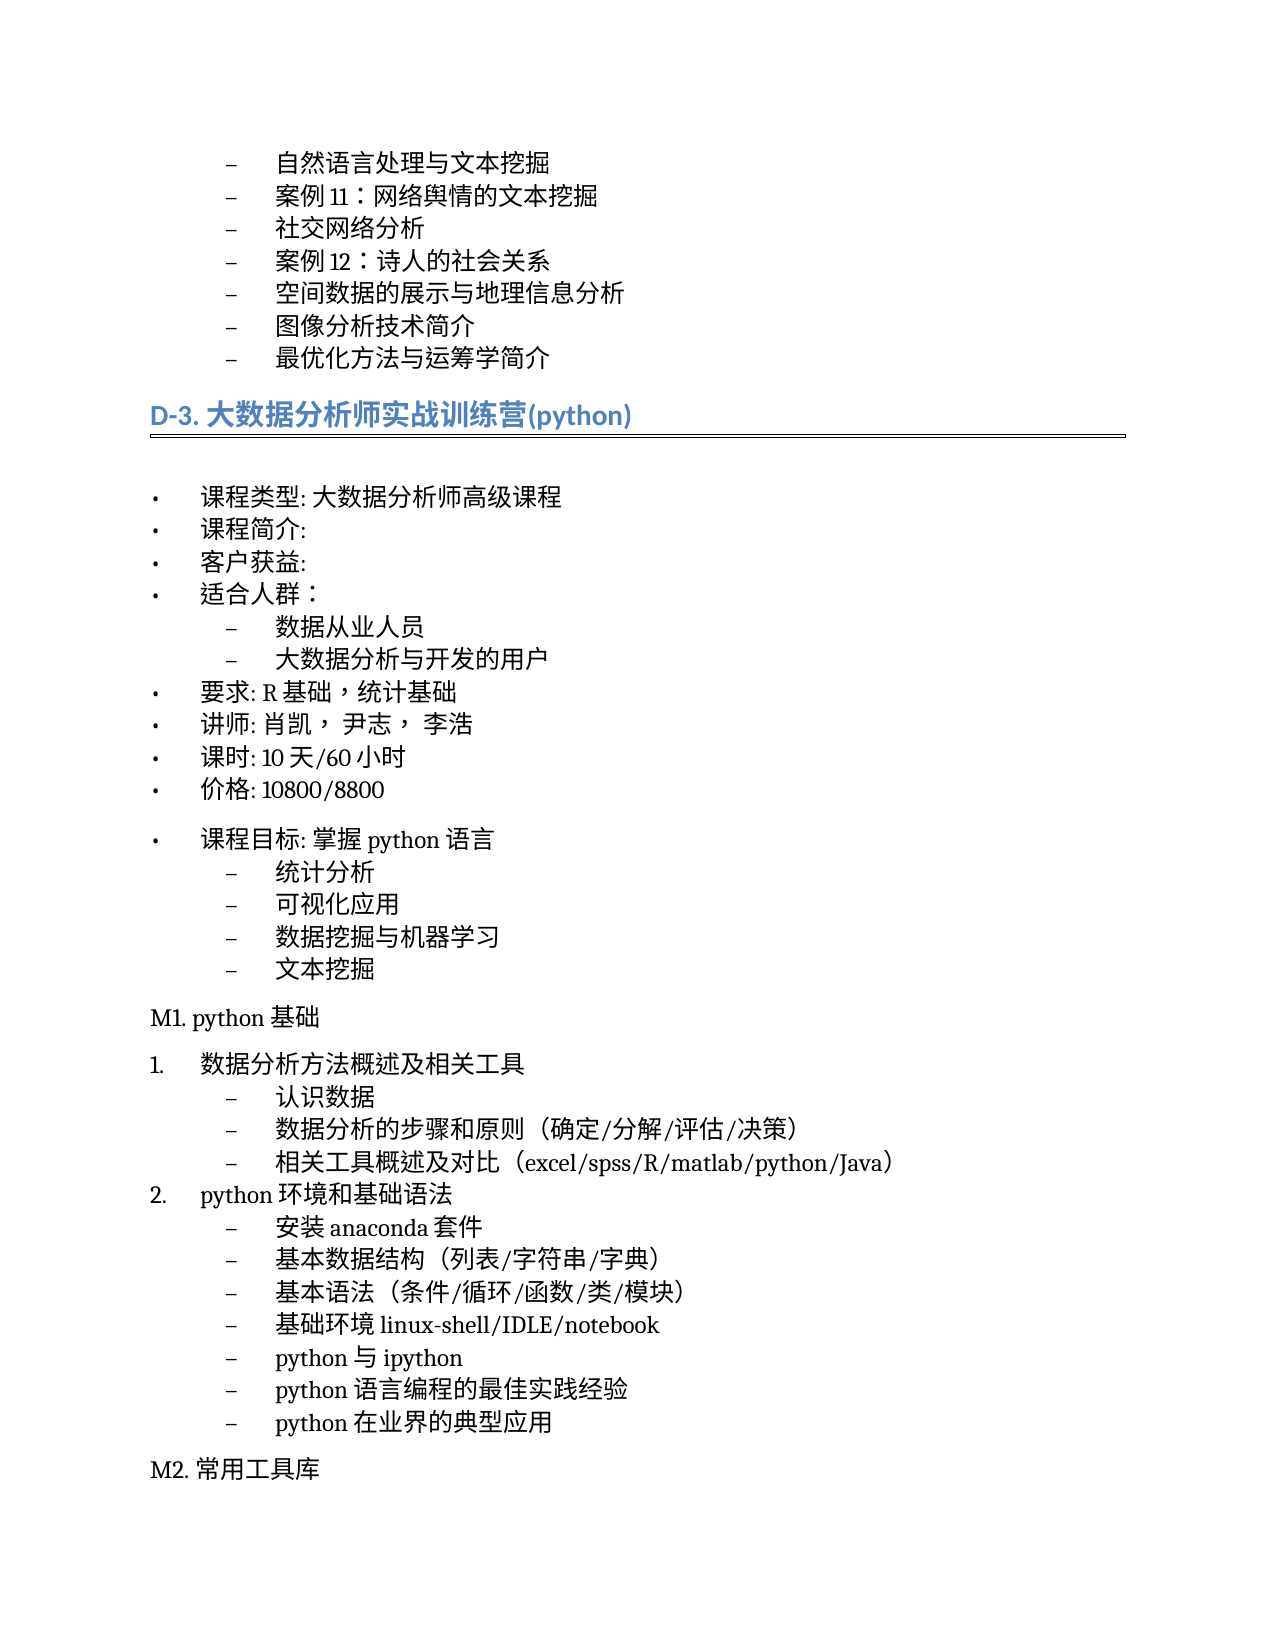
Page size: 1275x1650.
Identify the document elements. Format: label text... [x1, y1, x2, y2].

list python与ipython [225, 1343, 1125, 1372]
list 空间数据的展示与地理信息分析 [225, 280, 1125, 309]
list 图像分析技术简介 [225, 312, 1125, 341]
list 自然语言处理与文本挖掘 [225, 150, 1125, 179]
list 数据挖掘与机器学习 [225, 923, 1125, 952]
list 安装anaconda套件 [225, 1213, 1125, 1242]
list 认识数据 [225, 1083, 1125, 1112]
list 课时: 10天/60小时 [150, 744, 1125, 773]
list 相关工具概述及对比（excel/spss/R/matlab/python/Java） [225, 1148, 1125, 1177]
list python在业界的典型应用 [225, 1408, 1125, 1437]
list 价格: 10800/8800 [150, 776, 1125, 805]
list 课程简介: [150, 516, 1125, 545]
list python语言编程的最佳实践经验 [225, 1376, 1125, 1405]
list python环境和基础语法 [150, 1181, 1125, 1210]
list 基础环境linux-shell/IDLE/notebook [225, 1311, 1125, 1340]
list 案例12：诗人的社会关系 [225, 247, 1125, 276]
list 文本挖掘 [225, 956, 1125, 985]
list 最优化方法与运筹学简介 [225, 345, 1125, 374]
list 讲师: 肖凯， 尹志， 李浩 [150, 711, 1125, 740]
list 基本数据结构（列表/字符串/字典） [225, 1246, 1125, 1275]
list 基本语法（条件/循环/函数/类/模块） [225, 1278, 1125, 1307]
text M2. 常用工具库 [150, 1456, 1125, 1485]
list 统计分析 [225, 858, 1125, 887]
list 可视化应用 [225, 891, 1125, 920]
list 课程类型: 大数据分析师高级课程 [150, 484, 1125, 513]
list 案例11：网络舆情的文本挖掘 [225, 182, 1125, 211]
list 客户获益: [150, 549, 1125, 578]
list 大数据分析与开发的用户 [225, 646, 1125, 675]
list 社交网络分析 [225, 215, 1125, 244]
list 要求: R基础，统计基础 [150, 679, 1125, 708]
subtitle D-3. 大数据分析师实战训练营(python) [150, 394, 1125, 434]
list 适合人群： [150, 581, 1125, 610]
list 数据分析的步骤和原则（确定/分解/评估/决策） [225, 1116, 1125, 1145]
list 数据从业人员 [225, 614, 1125, 643]
text M1. python基础 [150, 1003, 1125, 1032]
list 课程目标: 掌握python语言 [150, 826, 1125, 855]
list 数据分析方法概述及相关工具 [150, 1051, 1125, 1080]
